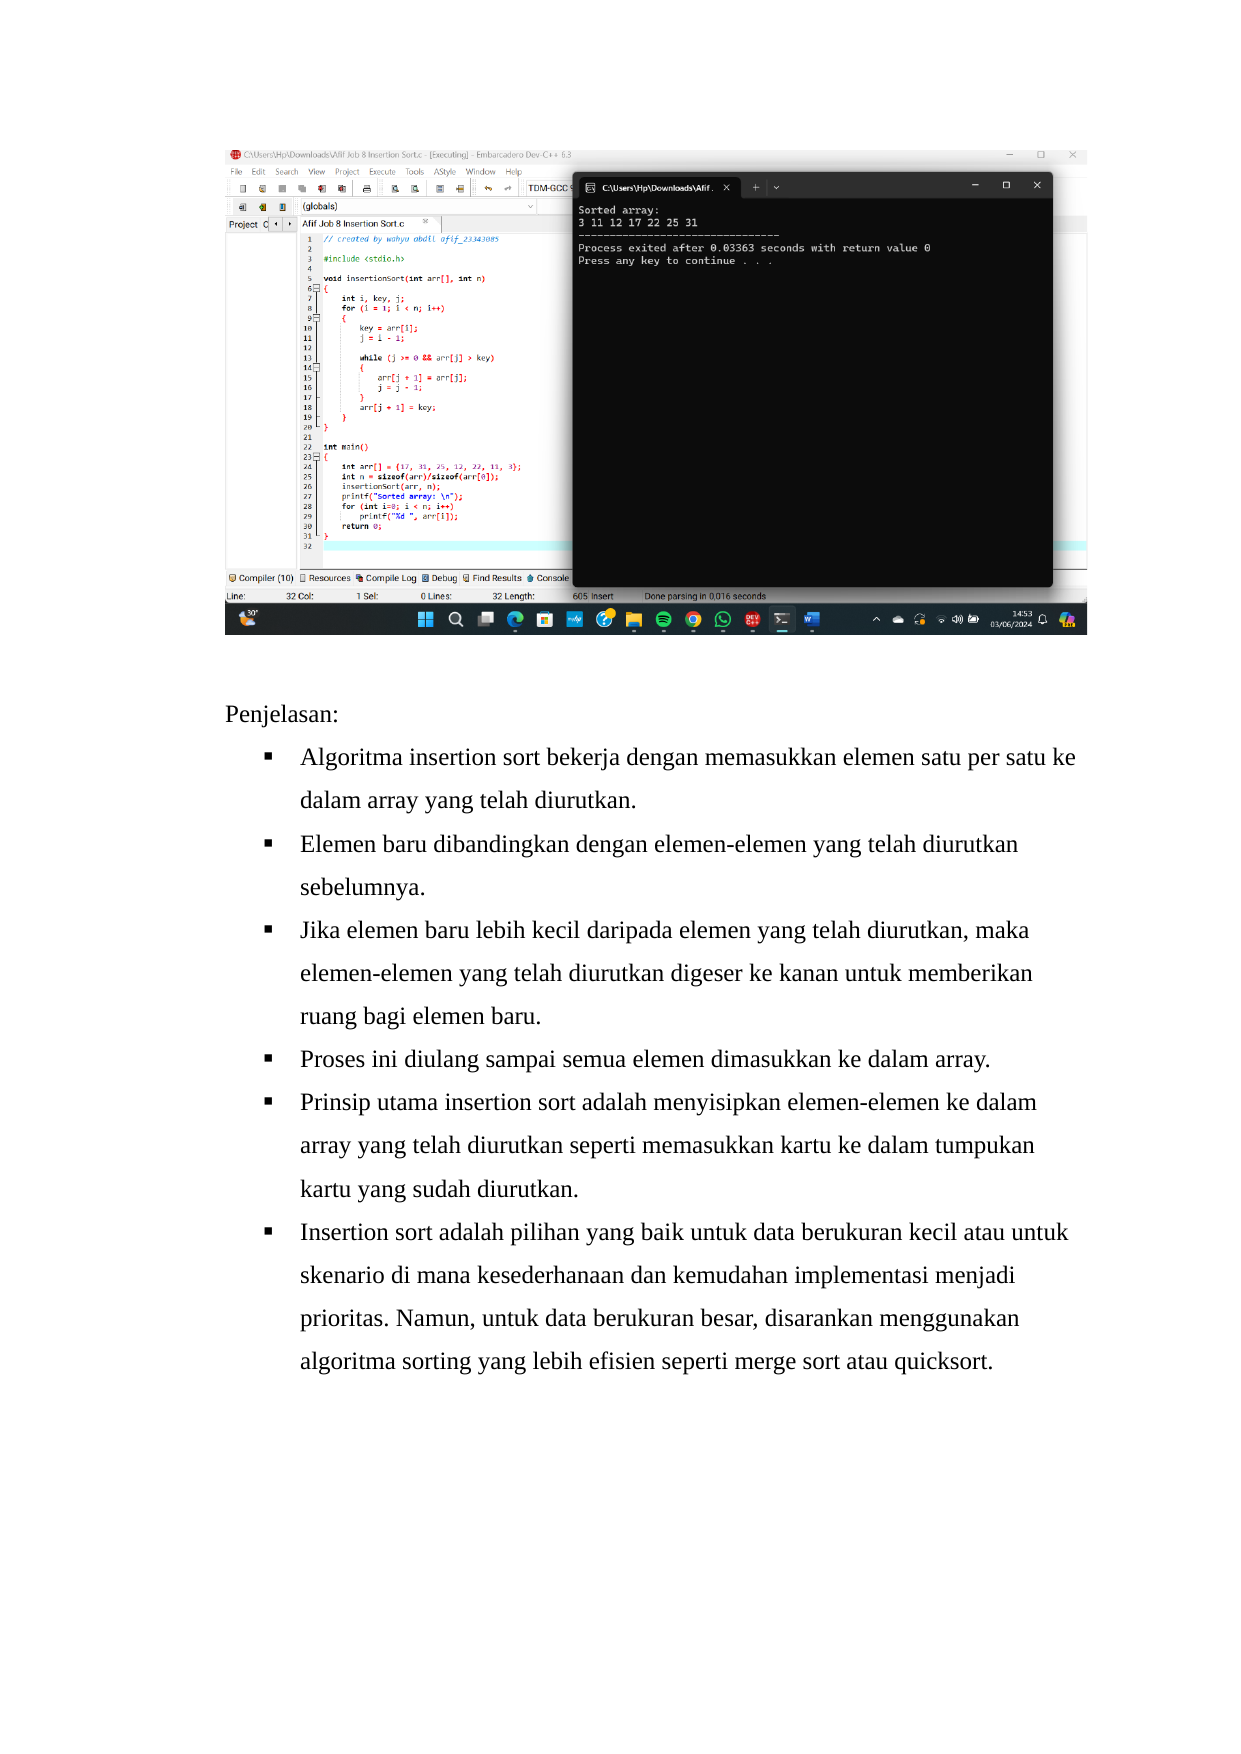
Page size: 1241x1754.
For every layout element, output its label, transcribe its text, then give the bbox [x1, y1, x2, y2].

list Elemen baru dibandingkan dengan elemen-elemen yang telah diurutkan sebelumnya. [262, 829, 1090, 901]
list Proses ini diulang sampai semua elemen dimasukkan ke dalam array. [262, 1044, 1090, 1073]
list Algoritma insertion sort bekerja dengan memasukkan elemen satu per satu ke dalam array yang telah diurutkan. [262, 742, 1090, 814]
picture [225, 150, 1088, 635]
list Jika elemen baru lebih kecil daripada elemen yang telah diurutkan, maka elemen-elemen yang telah diurutkan digeser ke kanan untuk memberikan ruang bagi elemen baru. [262, 915, 1090, 1030]
list Prinsip utama insertion sort adalah menyisipkan elemen-elemen ke dalam array yang telah diurutkan seperti memasukkan kartu ke dalam tumpukan kartu yang sudah diurutkan. [262, 1087, 1090, 1202]
list Insertion sort adalah pilihan yang baik untuk data berukuran kecil atau untuk skenario di mana kesederhanaan dan kemudahan implementasi menjadi prioritas. Namun, untuk data berukuran besar, disarankan menggunakan algoritma sorting yang lebih efisien seperti merge sort atau quicksort. [262, 1217, 1090, 1375]
list Penjelasan: [225, 699, 1090, 728]
